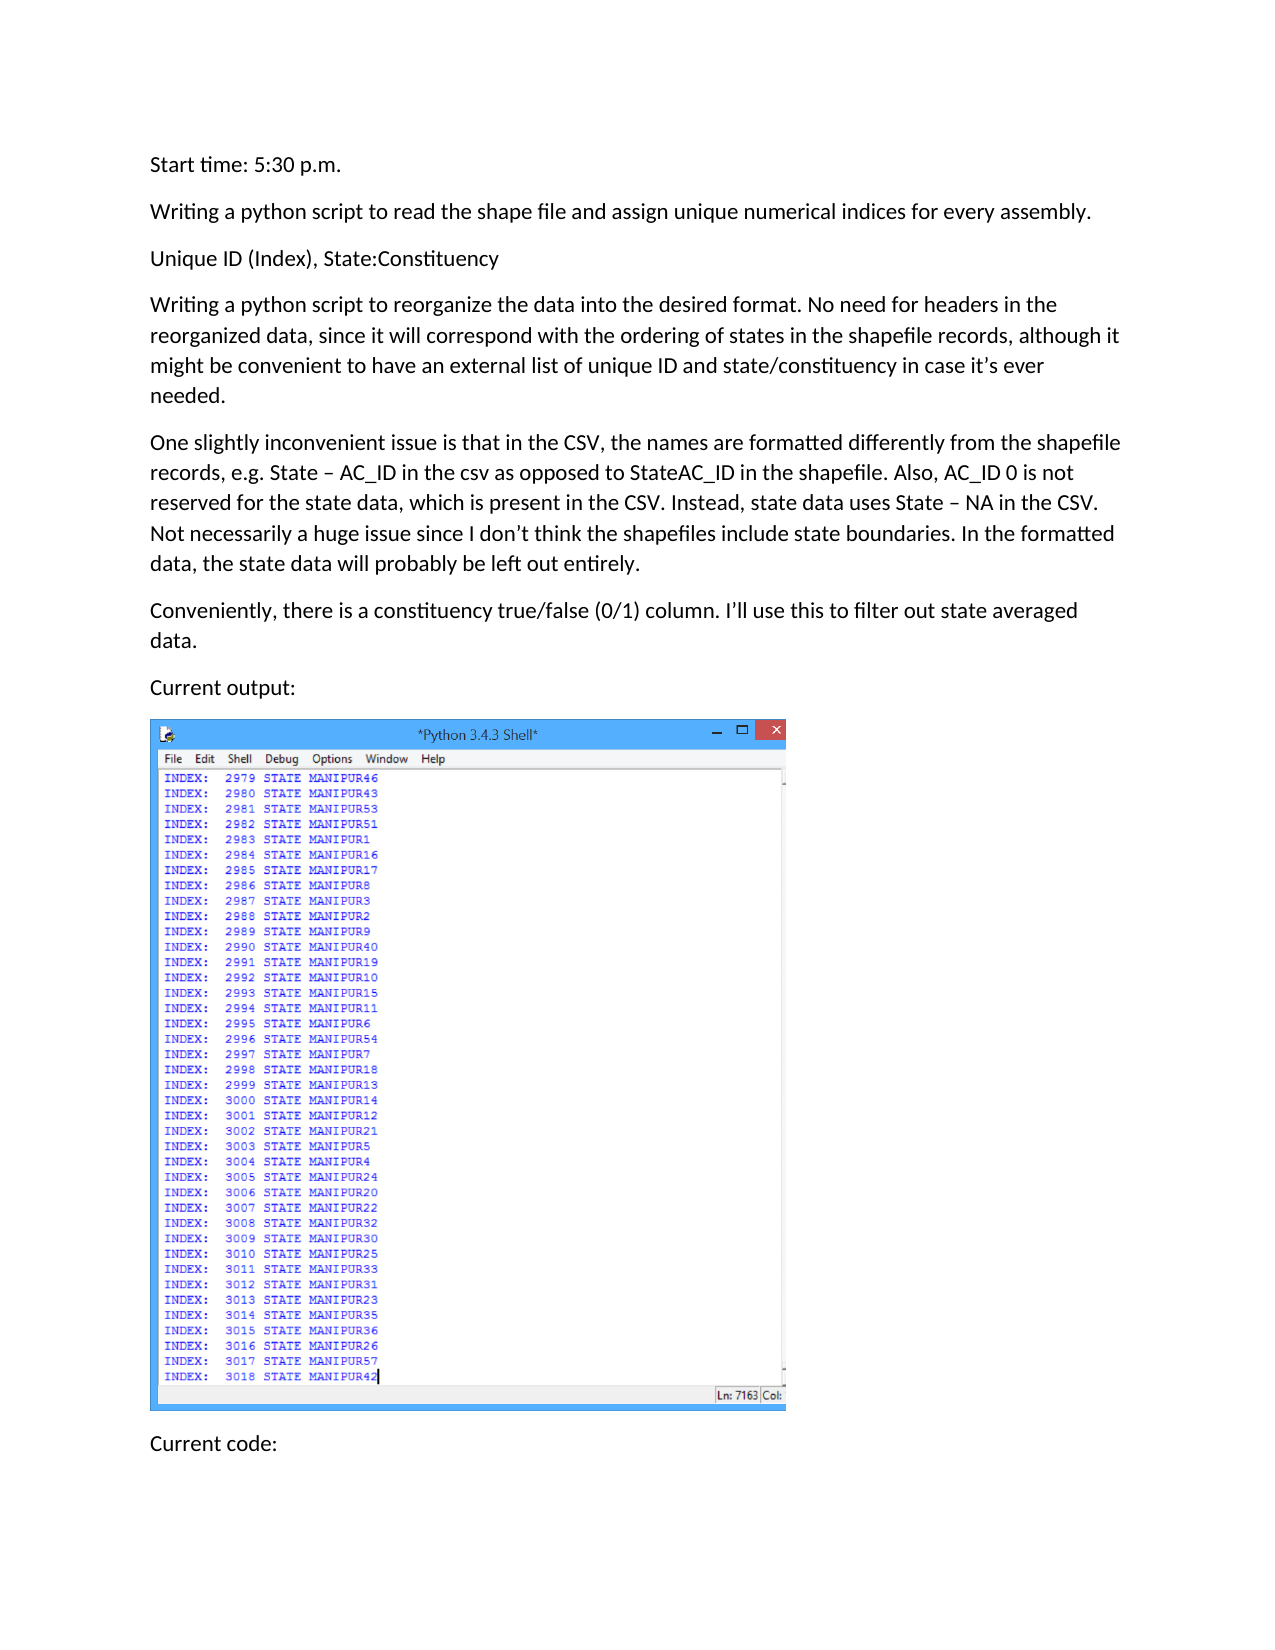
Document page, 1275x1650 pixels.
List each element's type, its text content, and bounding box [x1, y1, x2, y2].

picture [150, 719, 786, 1411]
text Current output: [150, 673, 1125, 701]
text Current code: [150, 1429, 1125, 1457]
text Writing a python script to read the shape file and assign unique numerical indices for every assembly. [150, 197, 1125, 225]
text Unique ID (Index), State:Constituency [150, 244, 1125, 272]
text One slightly inconvenient issue is that in the CSV, the names are formatted differently from the shapefile records, e.g. State – AC_ID in the csv as opposed to StateAC_ID in the shapefile. Also, AC_ID 0 is not reserved for the state data, which is present in the CSV. Instead, state data uses State – NA in the CSV. Not necessarily a huge issue since I don’t think the shapefiles include state boundaries. In the formatted data, the state data will probably be left out entirely. [150, 428, 1125, 577]
text Conveniently, there is a constituency true/false (0/1) column. I’ll use this to filter out state averaged data. [150, 596, 1125, 654]
text Start time: 5:30 p.m. [150, 150, 1125, 178]
text Writing a python script to reorganize the data into the desired format. No need for headers in the reorganized data, since it will correspond with the ordering of states in the shapefile records, although it might be convenient to have an external list of unique ID and state/constituency in case it’s ever needed. [150, 291, 1125, 409]
